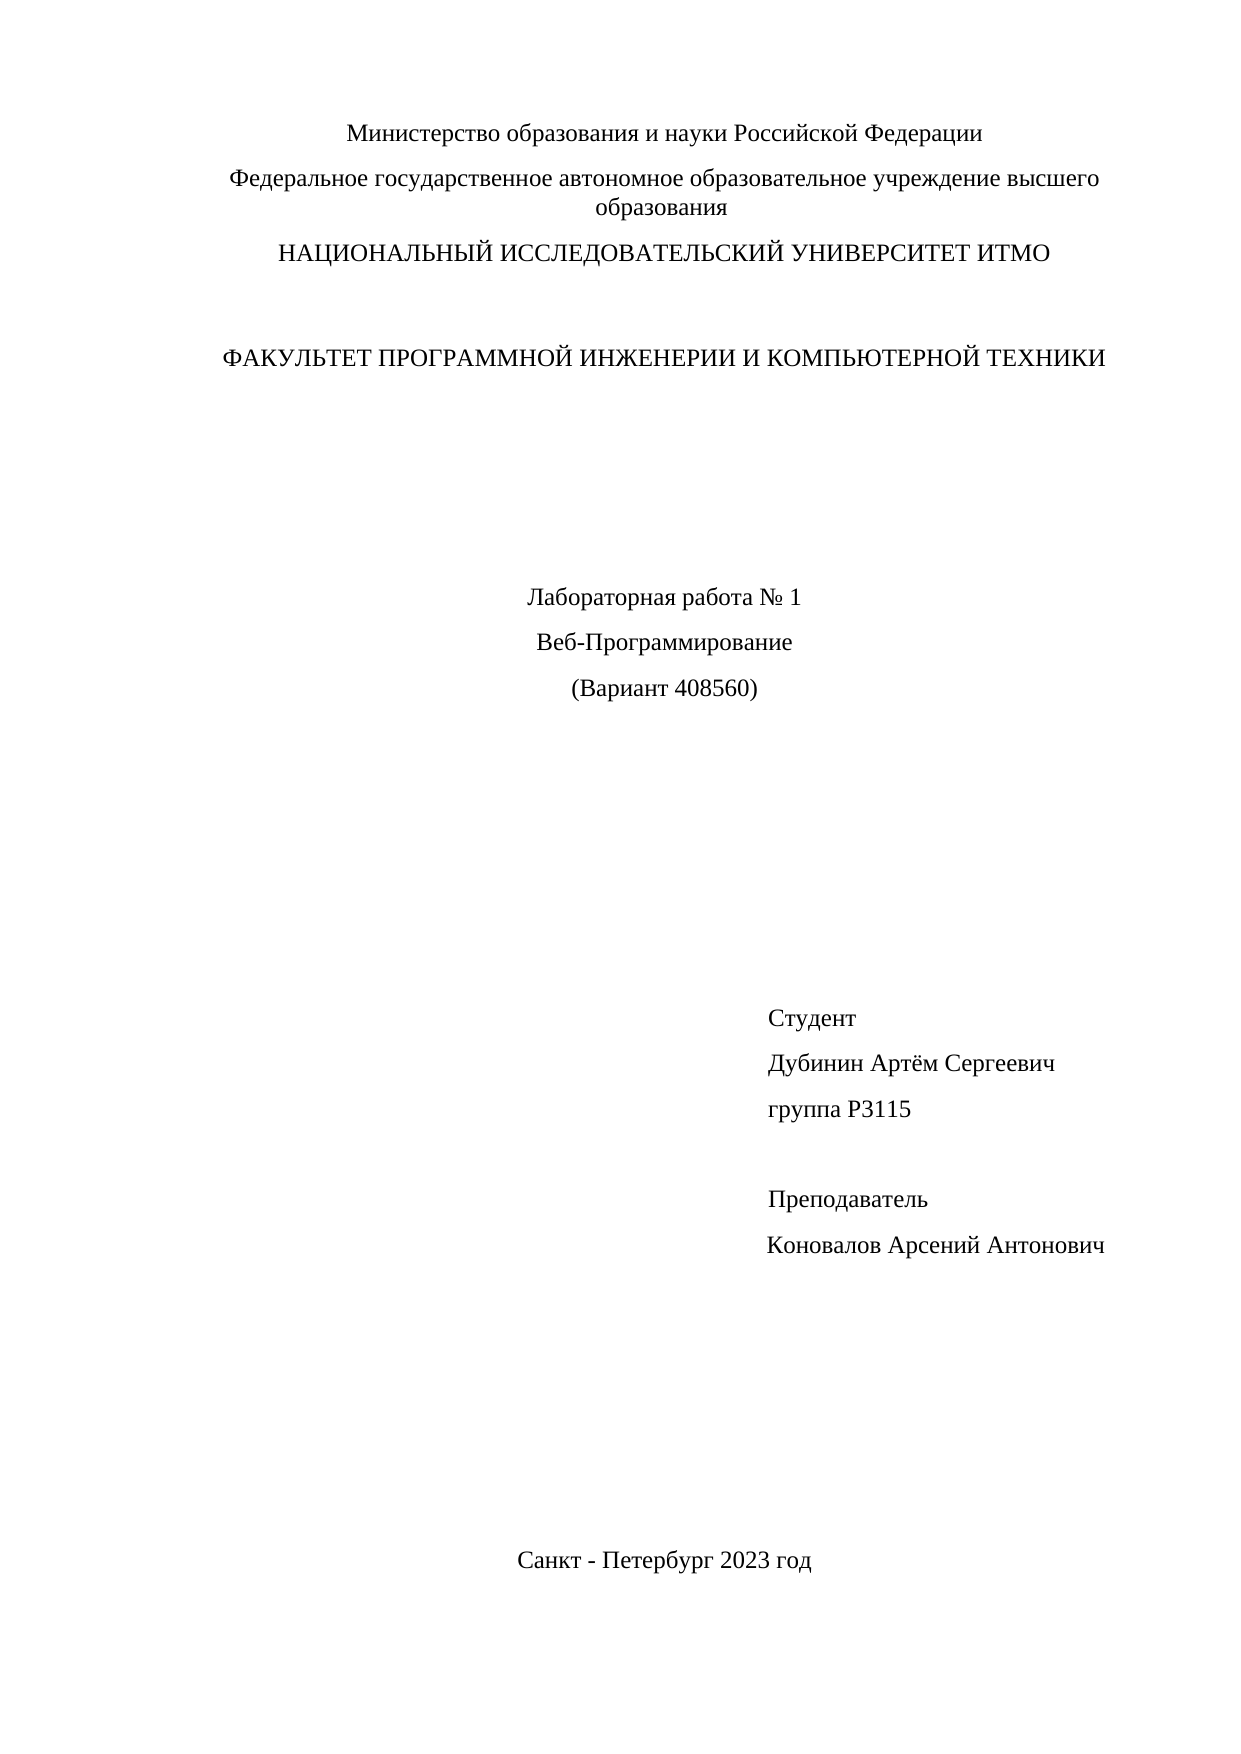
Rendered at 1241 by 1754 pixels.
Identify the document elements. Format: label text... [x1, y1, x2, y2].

text НАЦИОНАЛЬНЫЙ ИССЛЕДОВАТЕЛЬСКИЙ УНИВЕРСИТЕТ ИТМО [177, 238, 1152, 266]
text Преподаватель [768, 1184, 1152, 1213]
text Дубинин Артём Сергеевич [768, 1048, 1152, 1077]
text Санкт - Петербург 2023 год [177, 1546, 1152, 1574]
text (Вариант 408560) [177, 673, 1152, 702]
text Министерство образования и науки Российской Федерации [177, 118, 1152, 147]
text Лабораторная работа № 1 [177, 582, 1152, 611]
text группа Р3115 [768, 1094, 1152, 1122]
text Коновалов Арсений Антонович [251, 1230, 1152, 1259]
text Студент [768, 1003, 1152, 1032]
text Веб-Программирование [177, 627, 1152, 656]
text Федеральное государственное автономное образовательное учреждение высшего образования [177, 163, 1152, 221]
text ФАКУЛЬТЕТ ПРОГРАММНОЙ ИНЖЕНЕРИИ И КОМПЬЮТЕРНОЙ ТЕХНИКИ [177, 343, 1152, 372]
